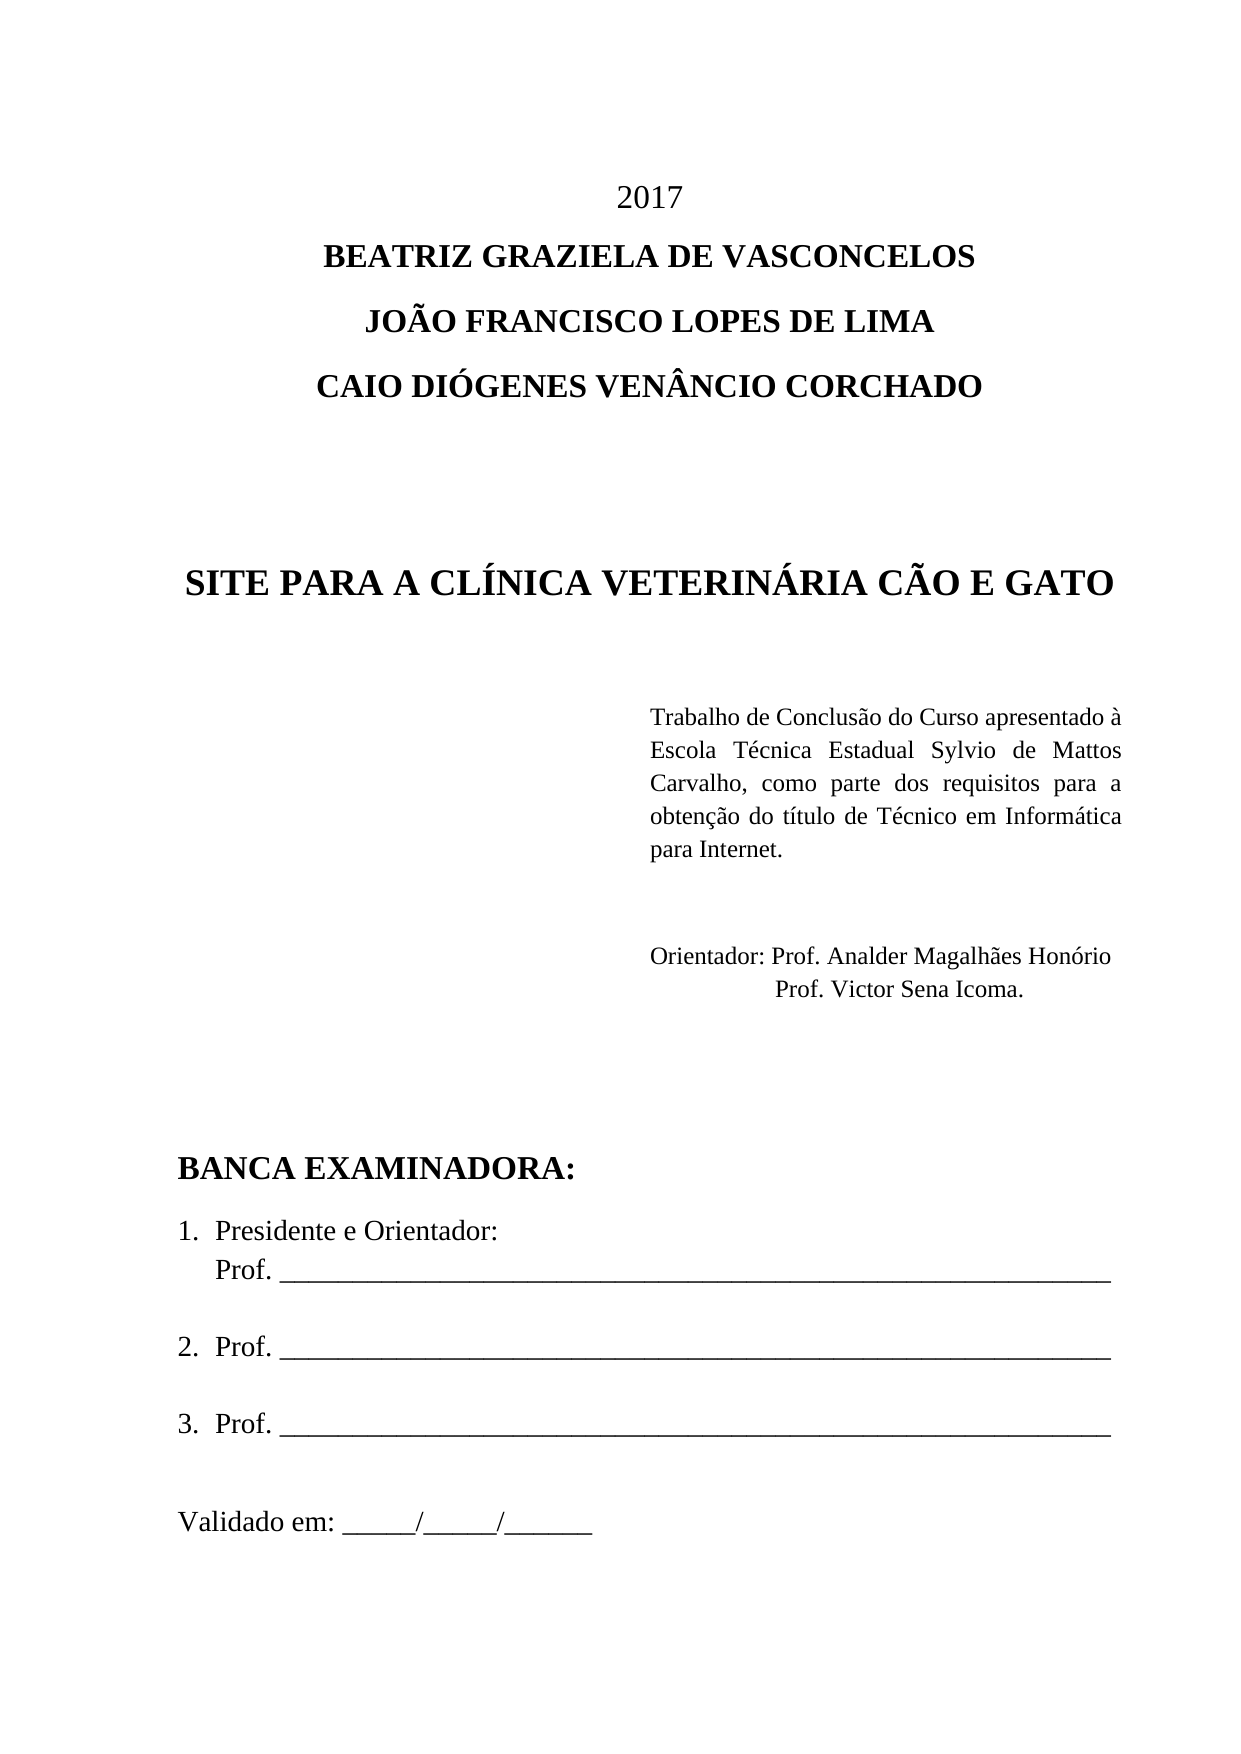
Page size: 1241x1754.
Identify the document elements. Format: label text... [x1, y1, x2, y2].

list Prof. _________________________________________________________ [177, 1406, 1122, 1439]
text CAIO DIÓGENES VENÂNCIO CORCHADO [177, 366, 1122, 404]
text Trabalho de Conclusão do Curso apresentado à Escola Técnica Estadual Sylvio de Mattos Carvalho, como parte dos requisitos para a obtenção do título de Técnico em Informática para Internet. [650, 702, 1122, 862]
text BANCA EXAMINADORA: [177, 1148, 1122, 1187]
text Orientador: Prof. Analder Magalhães Honório [650, 941, 1122, 970]
list Prof. _________________________________________________________ [177, 1329, 1122, 1362]
text SITE PARA A CLÍNICA VETERINÁRIA CÃO E GATO [177, 561, 1122, 604]
text BEATRIZ GRAZIELA DE VASCONCELOS [177, 236, 1122, 275]
text 2017 [177, 177, 1122, 216]
list Presidente e Orientador: [177, 1213, 1122, 1247]
text Prof. Victor Sena Icoma. [650, 974, 1122, 1003]
text Validado em: _____/_____/______ [177, 1504, 1122, 1537]
list Prof. _________________________________________________________ [215, 1252, 1122, 1285]
text JOÃO FRANCISCO LOPES DE LIMA [177, 301, 1122, 339]
